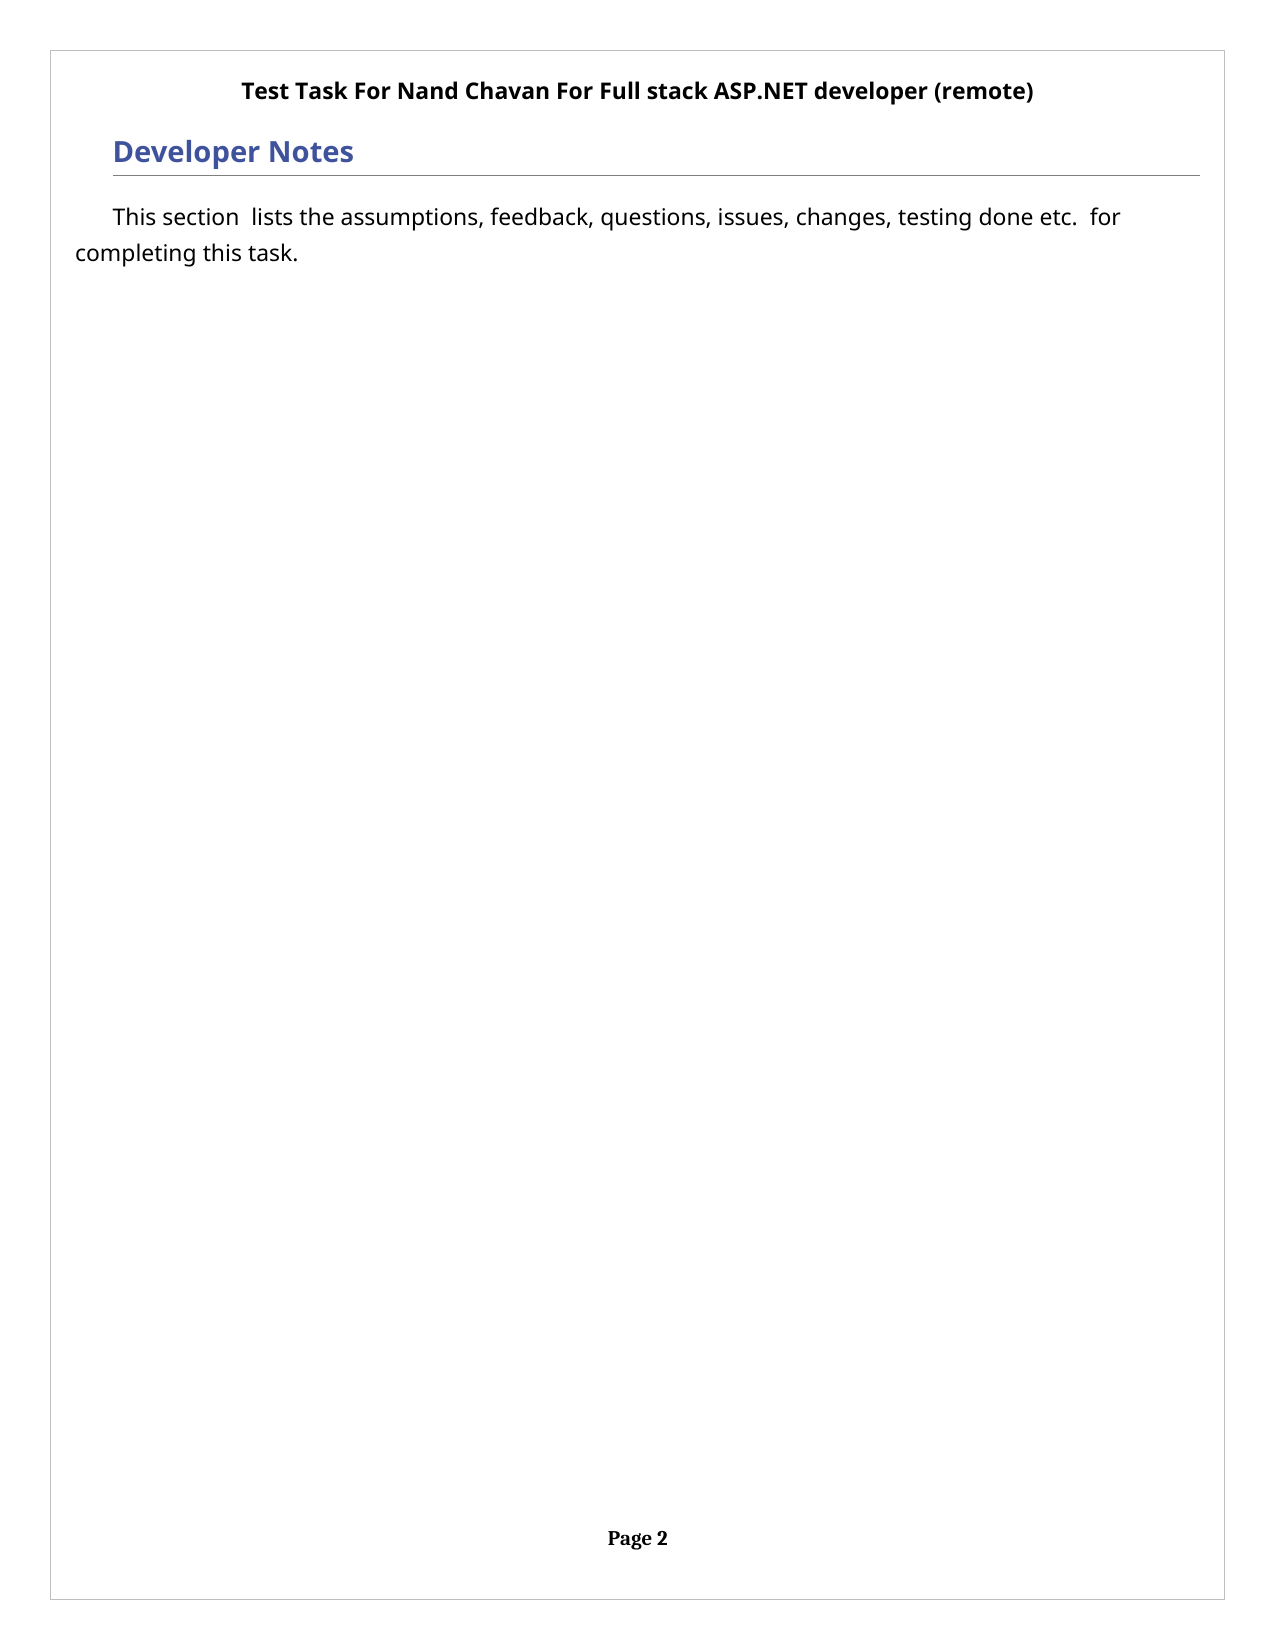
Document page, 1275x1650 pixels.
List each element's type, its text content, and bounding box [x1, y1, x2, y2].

text This section lists the assumptions, feedback, questions, issues, changes, testing done etc. for completing this task. [75, 201, 1200, 268]
subtitle Developer Notes [112, 131, 1200, 176]
